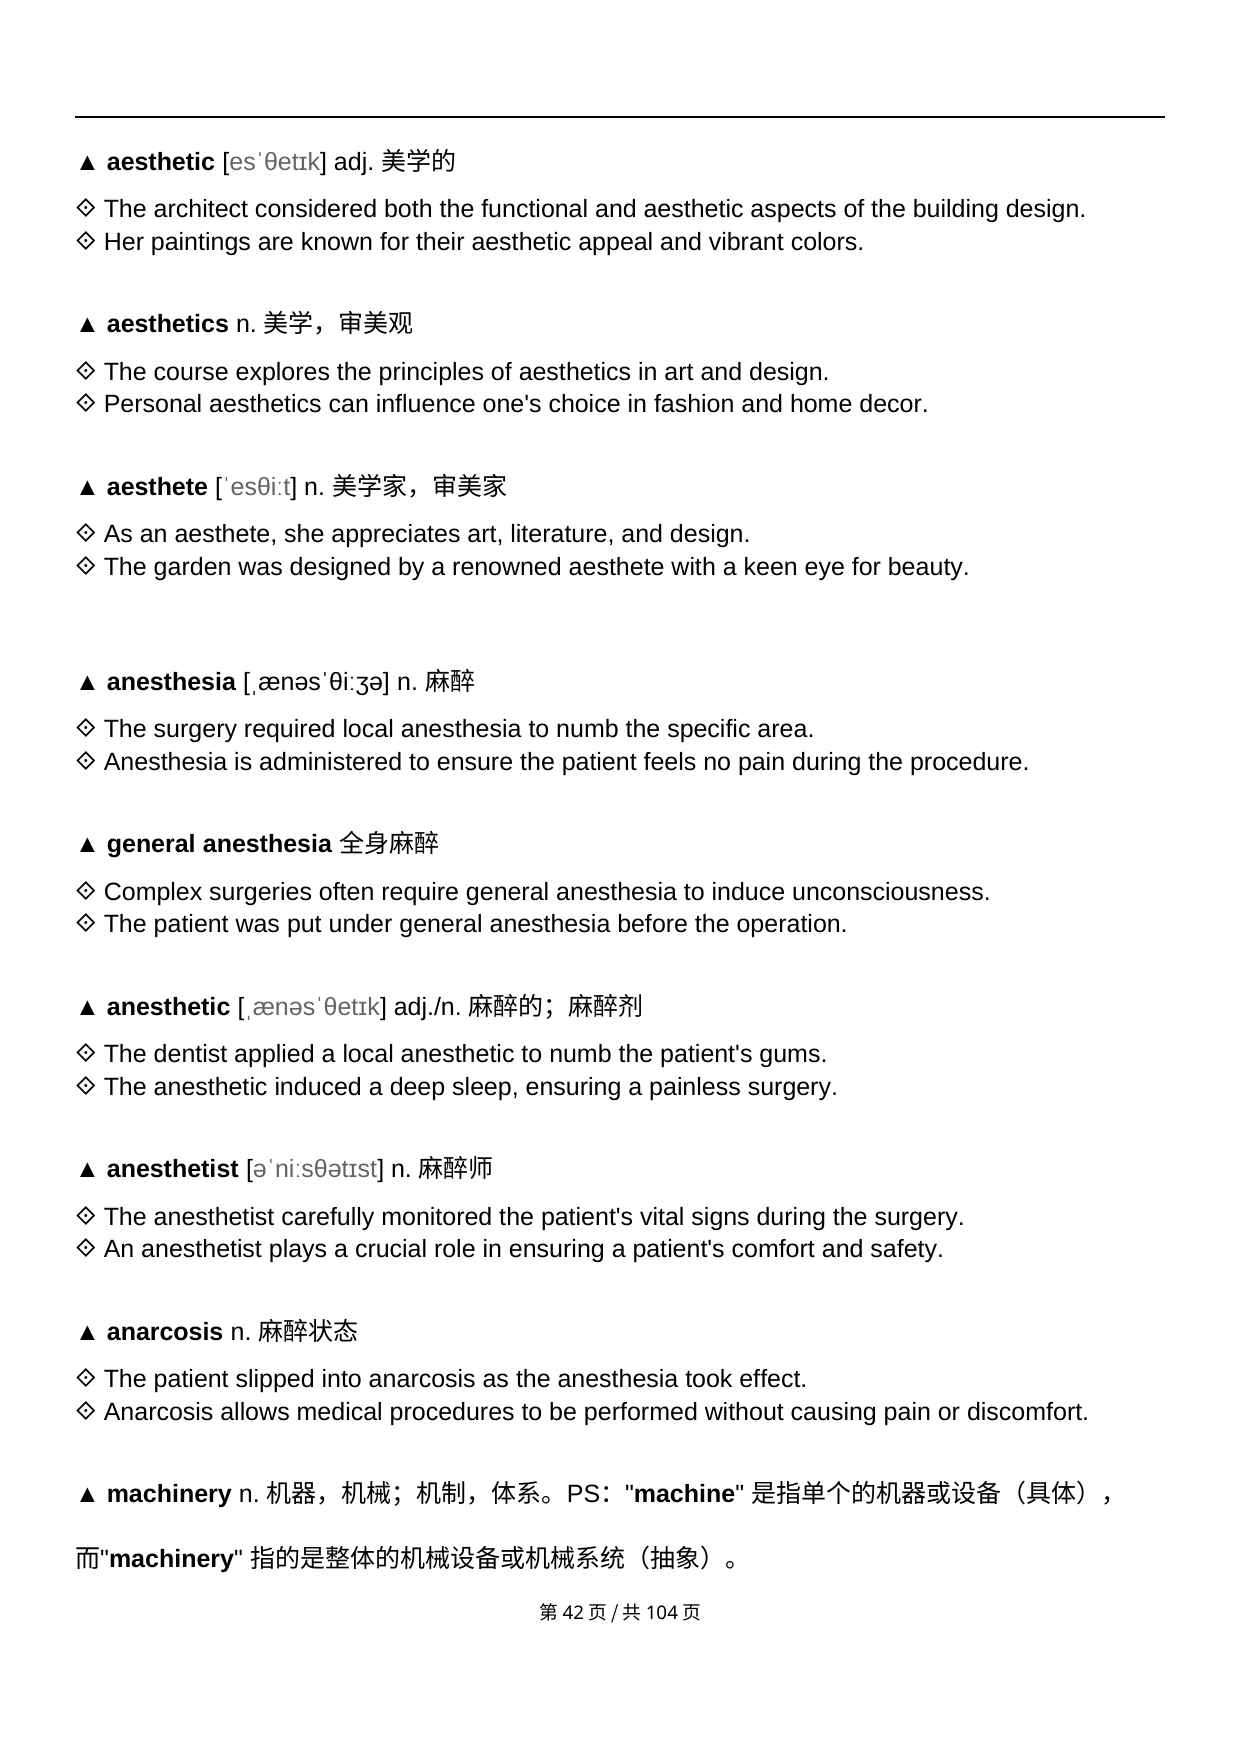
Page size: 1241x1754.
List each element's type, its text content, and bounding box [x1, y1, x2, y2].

text ⟐ Complex surgeries often require general anesthesia to induce unconsciousness. [75, 874, 1165, 907]
text ⟐ The anesthetic induced a deep sleep, ensuring a painless surgery. [75, 1069, 1165, 1102]
text ⟐ Her paintings are known for their aesthetic appeal and vibrant colors. [75, 224, 1165, 257]
text ▲ anesthesia [ˌænəsˈθiːʒə] n. 麻醉 [75, 647, 1165, 712]
text ▲ anarcosis n. 麻醉状态 [75, 1297, 1165, 1362]
text ▲ aesthetics n. 美学，审美观 [75, 289, 1165, 354]
text ⟐ Anesthesia is administered to ensure the patient feels no pain during the procedure. [75, 744, 1165, 777]
text ⟐ The anesthetist carefully monitored the patient's vital signs during the surgery. [75, 1199, 1165, 1232]
text ⟐ The course explores the principles of aesthetics in art and design. [75, 354, 1165, 387]
text ▲ anesthetist [əˈniːsθətɪst] n. 麻醉师 [75, 1134, 1165, 1199]
text ⟐ The architect considered both the functional and aesthetic aspects of the building design. [75, 192, 1165, 224]
text ⟐ The surgery required local anesthesia to numb the specific area. [75, 712, 1165, 744]
text ⟐ Personal aesthetics can influence one's choice in fashion and home decor. [75, 387, 1165, 419]
text ⟐ The patient was put under general anesthesia before the operation. [75, 907, 1165, 939]
text ⟐ The dentist applied a local anesthetic to numb the patient's gums. [75, 1037, 1165, 1069]
text ⟐ Anarcosis allows medical procedures to be performed without causing pain or discomfort. [75, 1394, 1165, 1427]
text ⟐ As an aesthete, she appreciates art, literature, and design. [75, 517, 1165, 549]
text ⟐ The garden was designed by a renowned aesthete with a keen eye for beauty. [75, 549, 1165, 582]
text ⟐ An anesthetist plays a crucial role in ensuring a patient's comfort and safety. [75, 1232, 1165, 1264]
text ▲ anesthetic [ˌænəsˈθetɪk] adj./n. 麻醉的；麻醉剂 [75, 972, 1165, 1037]
text ▲ general anesthesia 全身麻醉 [75, 809, 1165, 874]
text ▲ machinery n. 机器，机械；机制，体系。PS："machine" 是指单个的机器或设备（具体），而"machinery" 指的是整体的机械设备或机械系统（抽象）。 [75, 1459, 1165, 1589]
text ⟐ The patient slipped into anarcosis as the anesthesia took effect. [75, 1362, 1165, 1394]
text ▲ aesthetic [esˈθetɪk] adj. 美学的 [75, 127, 1165, 192]
text ▲ aesthete [ˈesθiːt] n. 美学家，审美家 [75, 452, 1165, 517]
